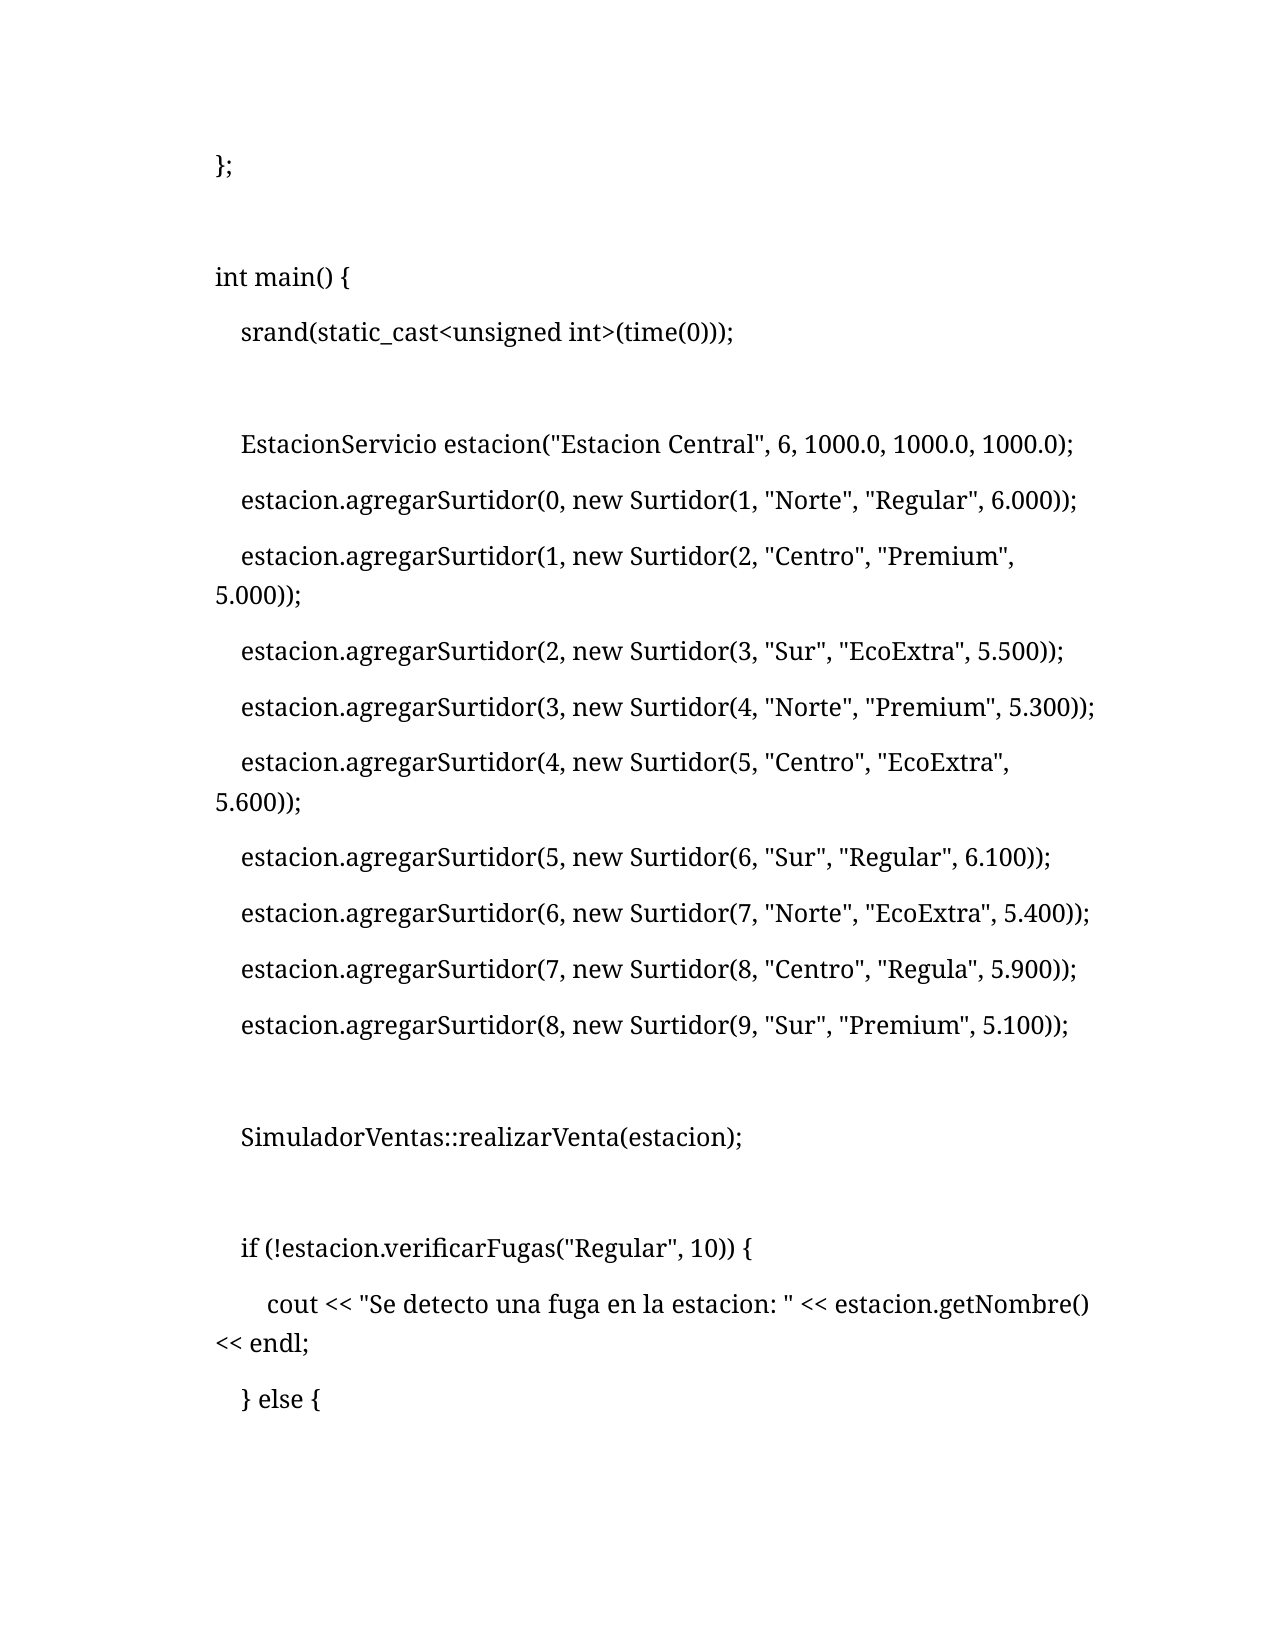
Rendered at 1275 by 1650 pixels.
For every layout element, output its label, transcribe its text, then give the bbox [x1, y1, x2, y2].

text estacion.agregarSurtidor(1, new Surtidor(2, "Centro", "Premium", 5.000)); [215, 538, 1098, 612]
text SimuladorVentas::realizarVenta(estacion); [215, 1119, 1098, 1153]
text estacion.agregarSurtidor(7, new Surtidor(8, "Centro", "Regula", 5.900)); [215, 952, 1098, 986]
text estacion.agregarSurtidor(2, new Surtidor(3, "Sur", "EcoExtra", 5.500)); [215, 633, 1098, 667]
text srand(static_cast<unsigned int>(time(0))); [215, 315, 1098, 349]
text estacion.agregarSurtidor(6, new Surtidor(7, "Norte", "EcoExtra", 5.400)); [215, 896, 1098, 930]
text estacion.agregarSurtidor(4, new Surtidor(5, "Centro", "EcoExtra", 5.600)); [215, 745, 1098, 818]
text EstacionServicio estacion("Estacion Central", 6, 1000.0, 1000.0, 1000.0); [215, 427, 1098, 461]
text }; [215, 148, 1098, 182]
text if (!estacion.verificarFugas("Regular", 10)) { [215, 1231, 1098, 1265]
text cout << "Se detecto una fuga en la estacion: " << estacion.getNombre() << endl; [215, 1287, 1098, 1360]
text estacion.agregarSurtidor(5, new Surtidor(6, "Sur", "Regular", 6.100)); [215, 840, 1098, 874]
text estacion.agregarSurtidor(0, new Surtidor(1, "Norte", "Regular", 6.000)); [215, 483, 1098, 517]
text estacion.agregarSurtidor(3, new Surtidor(4, "Norte", "Premium", 5.300)); [215, 689, 1098, 723]
text estacion.agregarSurtidor(8, new Surtidor(9, "Sur", "Premium", 5.100)); [215, 1008, 1098, 1042]
text } else { [215, 1382, 1098, 1416]
text int main() { [215, 259, 1098, 293]
